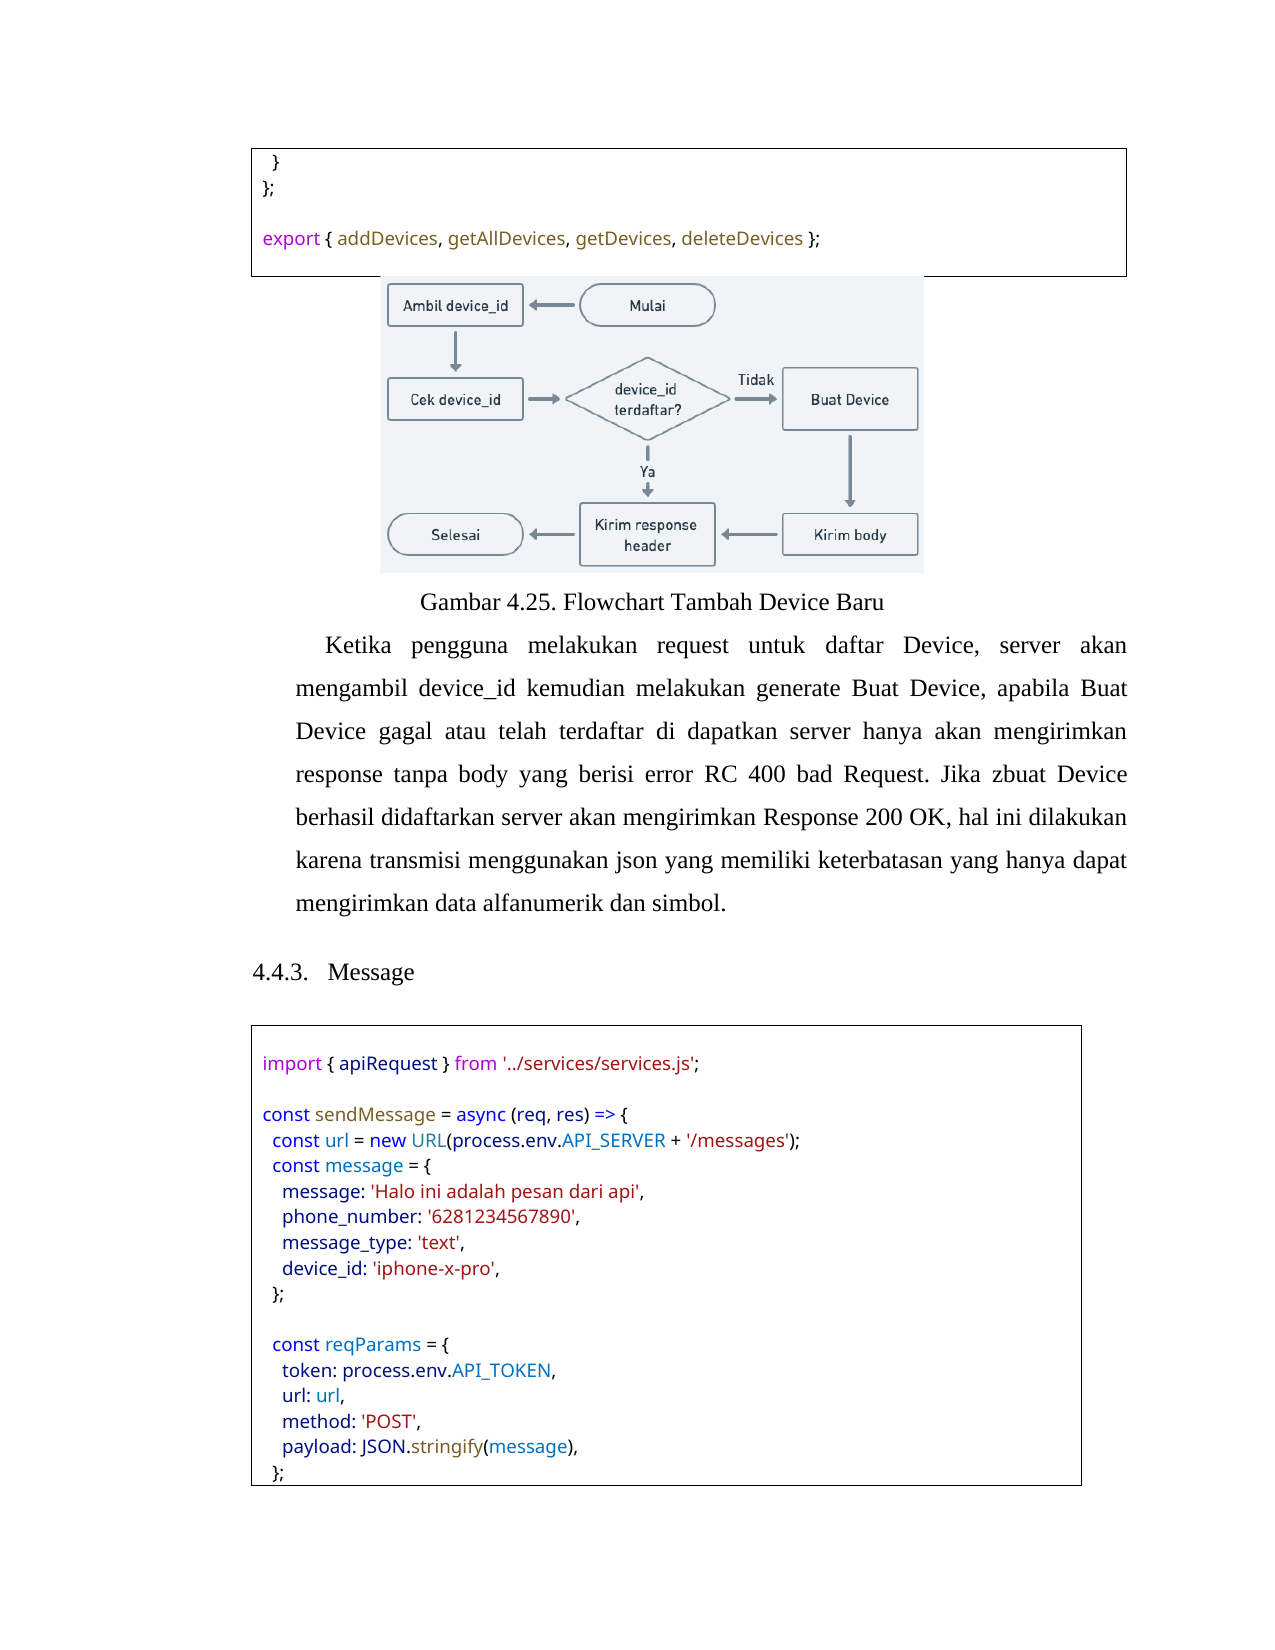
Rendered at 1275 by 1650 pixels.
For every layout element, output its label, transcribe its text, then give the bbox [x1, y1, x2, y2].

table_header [252, 149, 1126, 276]
text Gambar 4.25. Flowchart Tambah Device Baru [177, 587, 1127, 615]
list Message [252, 957, 1127, 985]
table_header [252, 1026, 1081, 1484]
picture [380, 276, 925, 573]
text Ketika pengguna melakukan request untuk daftar Device, server akan mengambil device_id kemudian melakukan generate Buat Device, apabila Buat Device gagal atau telah terdaftar di dapatkan server hanya akan mengirimkan response tanpa body yang berisi error RC 400 bad Request. Jika zbuat Device berhasil didaftarkan server akan mengirimkan Response 200 OK, hal ini dilakukan karena transmisi menggunakan json yang memiliki keterbatasan yang hanya dapat mengirimkan data alfanumerik dan simbol. [295, 630, 1127, 917]
